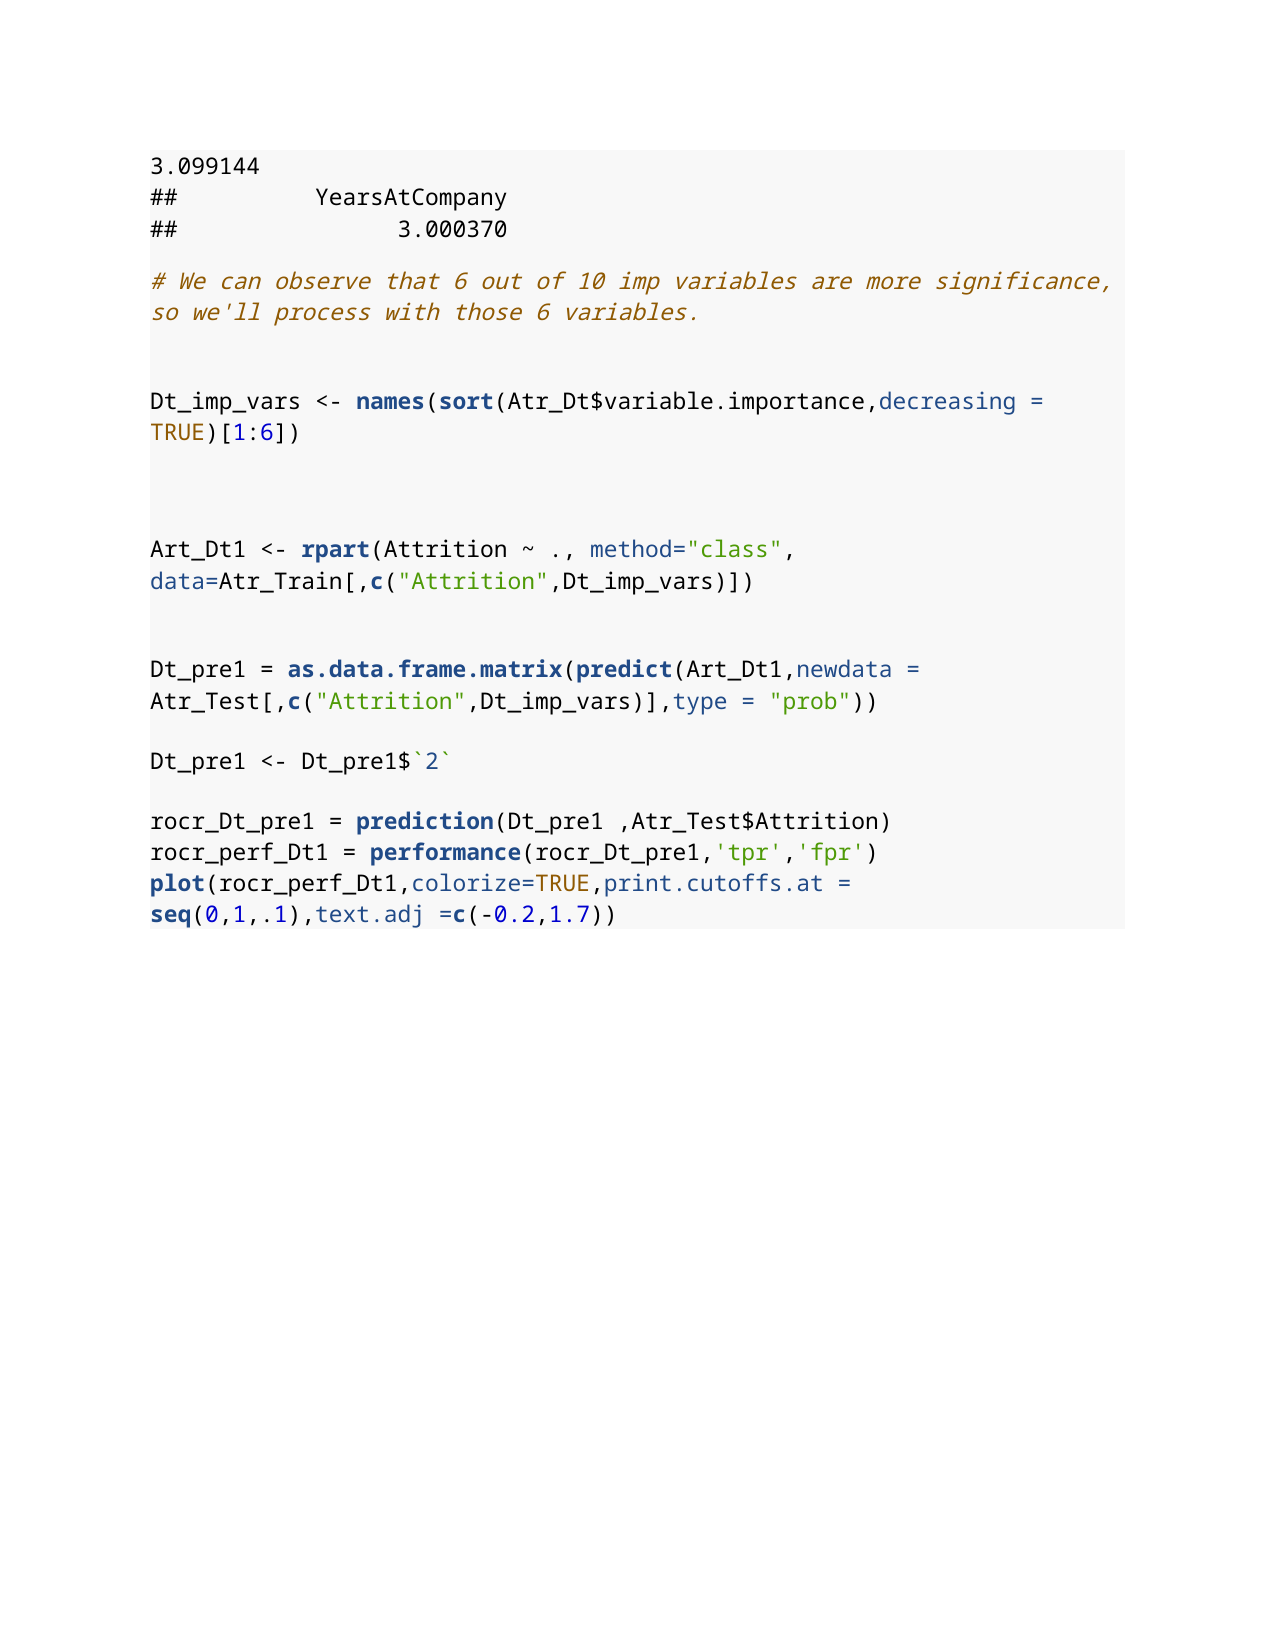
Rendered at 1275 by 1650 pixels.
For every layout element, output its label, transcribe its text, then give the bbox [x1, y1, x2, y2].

text # We can observe that 6 out of 10 imp variables are more significance, so we'll process with those 6 variables. Dt_imp_vars <- names(sort(Atr_Dt$variable.importance,decreasing = TRUE)[1:6]) Art_Dt1 <- rpart(Attrition ~ ., method="class", data=Atr_Train[,c("Attrition",Dt_imp_vars)]) Dt_pre1 = as.data.frame.matrix(predict(Art_Dt1,newdata = Atr_Test[,c("Attrition",Dt_imp_vars)],type = "prob")) Dt_pre1 <- Dt_pre1$`2` rocr_Dt_pre1 = prediction(Dt_pre1 ,Atr_Test$Attrition) rocr_perf_Dt1 = performance(rocr_Dt_pre1,'tpr','fpr') plot(rocr_perf_Dt1,colorize=TRUE,print.cutoffs.at = seq(0,1,.1),text.adj =c(-0.2,1.7)) [150, 264, 1125, 929]
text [150, 150, 1125, 244]
